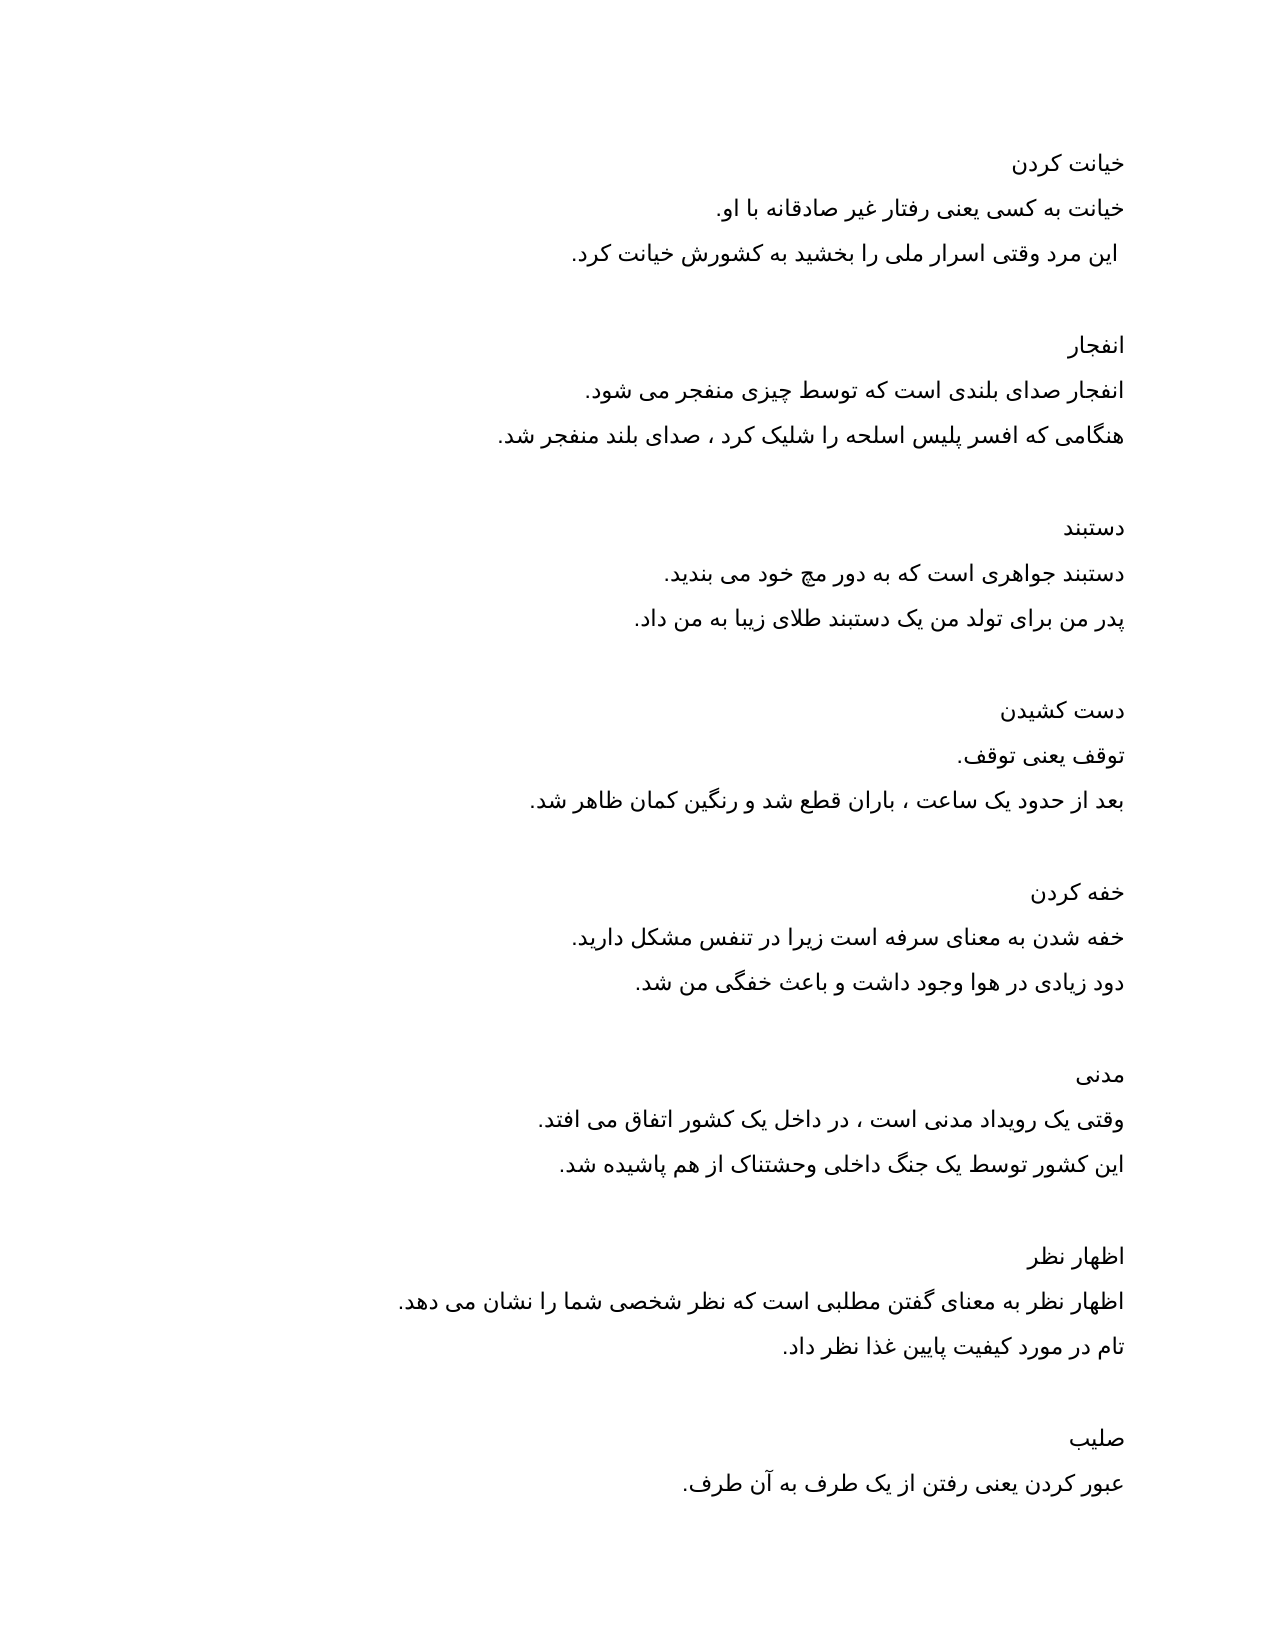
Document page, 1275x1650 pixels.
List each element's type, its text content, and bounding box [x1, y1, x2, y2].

text مدنی [150, 1061, 1125, 1087]
text خفه کردن [150, 879, 1125, 905]
text انفجار [150, 332, 1125, 358]
text دستبند جواهری است که به دور مچ خود می بندید. [150, 559, 1125, 586]
text پدر من برای تولد من یک دستبند طلای زیبا به من داد. [150, 604, 1125, 631]
text توقف یعنی توقف. [150, 742, 1125, 768]
text انفجار صدای بلندی است که توسط چیزی منفجر می شود. [150, 377, 1125, 404]
text اظهار نظر [150, 1243, 1125, 1269]
text این مرد وقتی اسرار ملی را بخشید به کشورش خیانت کرد. [150, 240, 1125, 267]
text تام در مورد کیفیت پایین غذا نظر داد. [150, 1333, 1125, 1360]
text اظهار نظر به معنای گفتن مطلبی است که نظر شخصی شما را نشان می دهد. [150, 1288, 1125, 1314]
text وقتی یک رویداد مدنی است ، در داخل یک کشور اتفاق می افتد. [150, 1106, 1125, 1132]
text هنگامی که افسر پلیس اسلحه را شلیک کرد ، صدای بلند منفجر شد. [150, 422, 1125, 449]
text خیانت کردن [150, 150, 1125, 176]
text خفه شدن به معنای سرفه است زیرا در تنفس مشکل دارید. [150, 924, 1125, 950]
text صلیب [150, 1425, 1125, 1452]
text بعد از حدود یک ساعت ، باران قطع شد و رنگین کمان ظاهر شد. [150, 787, 1125, 813]
text عبور کردن یعنی رفتن از یک طرف به آن طرف. [150, 1470, 1125, 1497]
text دستبند [150, 514, 1125, 541]
text این کشور توسط یک جنگ داخلی وحشتناک از هم پاشیده شد. [150, 1151, 1125, 1177]
text دود زیادی در هوا وجود داشت و باعث خفگی من شد. [150, 969, 1125, 995]
text خیانت به کسی یعنی رفتار غیر صادقانه با او. [150, 195, 1125, 221]
text دست کشیدن [150, 697, 1125, 723]
